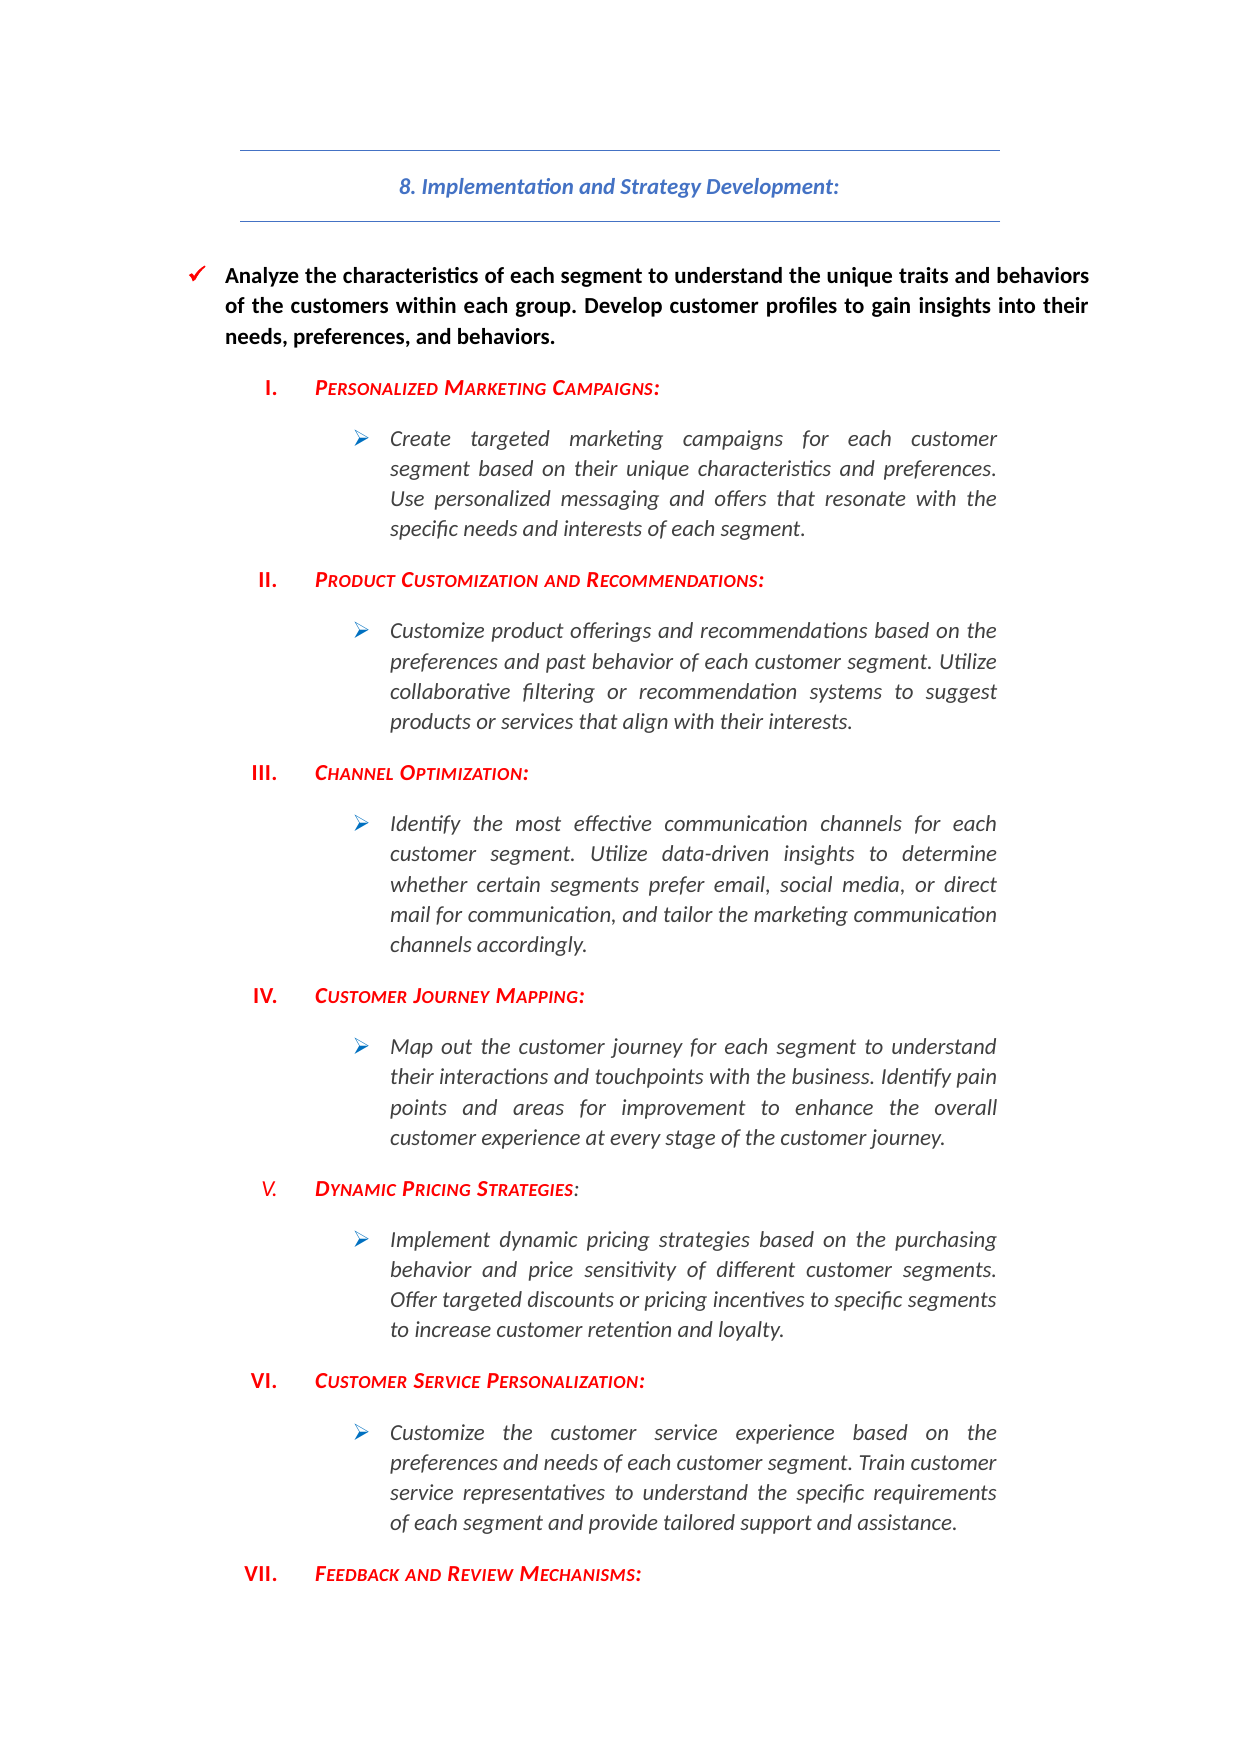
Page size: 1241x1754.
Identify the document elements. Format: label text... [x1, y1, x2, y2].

list Dynamic Pricing Strategies: [277, 1174, 1000, 1202]
text 8. Implementation and Strategy Development: [240, 151, 1000, 221]
list Customer Service Personalization: [277, 1367, 1000, 1395]
list Product Customization and Recommendations: [277, 566, 1000, 594]
list Personalized Marketing Campaigns: [277, 373, 1000, 401]
list Identify the most effective communication channels for each customer segment. Utilize data-driven insights to determine whether certain segments prefer email, social media, or direct mail for communication, and tailor the marketing communication channels accordingly. [352, 809, 1000, 958]
list Create targeted marketing campaigns for each customer segment based on their unique characteristics and preferences. Use personalized messaging and offers that resonate with the specific needs and interests of each segment. [352, 424, 1000, 543]
list Customize product offerings and recommendations based on the preferences and past behavior of each customer segment. Utilize collaborative filtering or recommendation systems to suggest products or services that align with their interests. [352, 617, 1000, 735]
list Implement dynamic pricing strategies based on the purchasing behavior and price sensitivity of different customer segments. Offer targeted discounts or pricing incentives to specific segments to increase customer retention and loyalty. [352, 1225, 1000, 1344]
list Analyze the characteristics of each segment to understand the unique traits and behaviors of the customers within each group. Develop customer profiles to gain insights into their needs, preferences, and behaviors. [187, 261, 1090, 350]
list Feedback and Review Mechanisms: [277, 1559, 1000, 1587]
list Channel Optimization: [277, 758, 1000, 786]
list Customer Journey Mapping: [277, 981, 1000, 1009]
list Map out the customer journey for each segment to understand their interactions and touchpoints with the business. Identify pain points and areas for improvement to enhance the overall customer experience at every stage of the customer journey. [352, 1032, 1000, 1151]
list Customize the customer service experience based on the preferences and needs of each customer segment. Train customer service representatives to understand the specific requirements of each segment and provide tailored support and assistance. [352, 1418, 1000, 1536]
